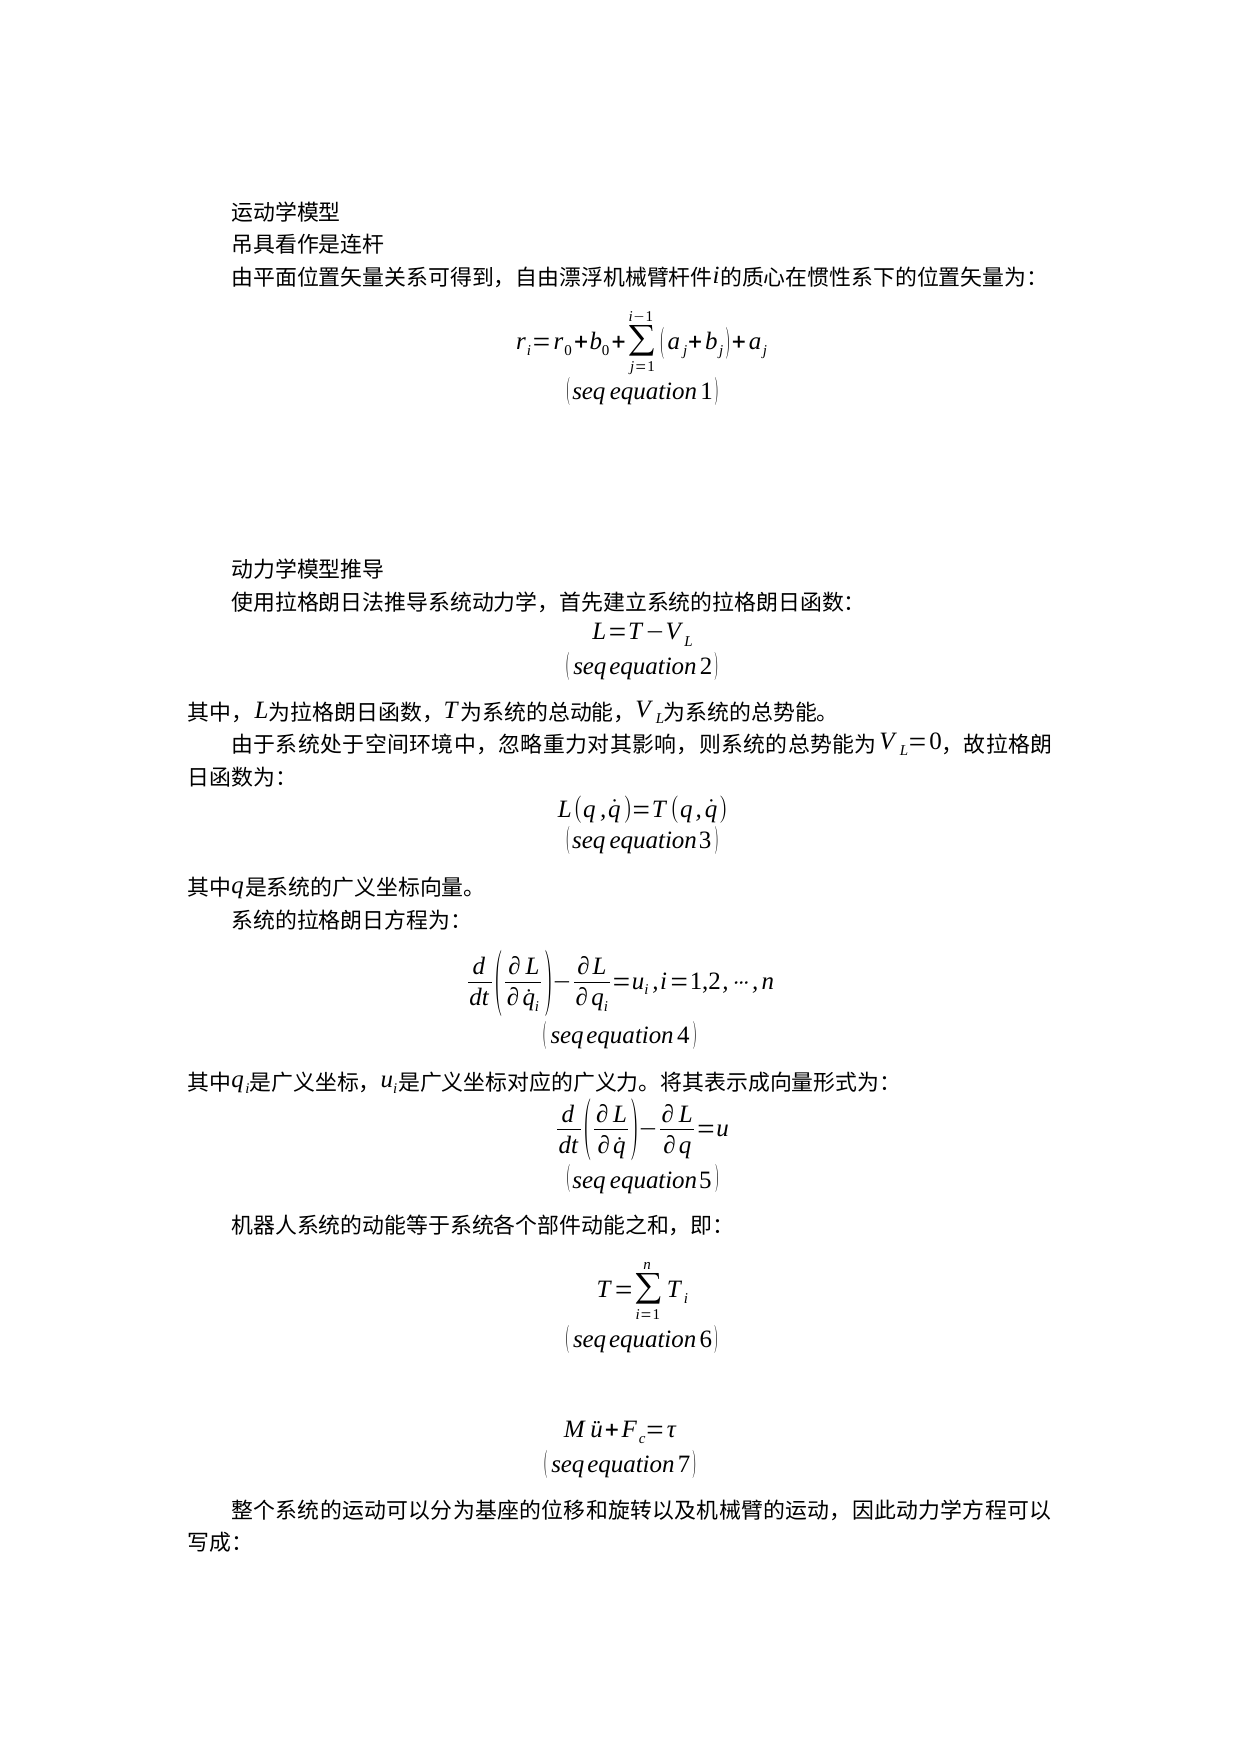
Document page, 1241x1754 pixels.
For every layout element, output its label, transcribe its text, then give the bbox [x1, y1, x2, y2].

text 动力学模型推导 [187, 552, 1053, 584]
text 运动学模型 [187, 194, 1053, 227]
text 系统的拉格朗日方程为： [187, 902, 1053, 935]
text 由平面位置矢量关系可得到，自由漂浮机械臂杆件的质心在惯性系下的位置矢量为： [187, 259, 1053, 292]
text 其中是系统的广义坐标向量。 [187, 870, 1053, 902]
text 整个系统的运动可以分为基座的位移和旋转以及机械臂的运动，因此动力学方程可以写成： [187, 1492, 1053, 1557]
text 吊具看作是连杆 [187, 227, 1053, 259]
text 其中，为拉格朗日函数，为系统的总动能，为系统的总势能。 [187, 694, 1053, 727]
text 机器人系统的动能等于系统各个部件动能之和，即： [187, 1207, 1053, 1240]
text 由于系统处于空间环境中，忽略重力对其影响，则系统的总势能为，故拉格朗日函数为： [187, 727, 1053, 792]
text 使用拉格朗日法推导系统动力学，首先建立系统的拉格朗日函数： [187, 584, 1053, 617]
text 其中是广义坐标，是广义坐标对应的广义力。将其表示成向量形式为： [187, 1065, 1053, 1097]
